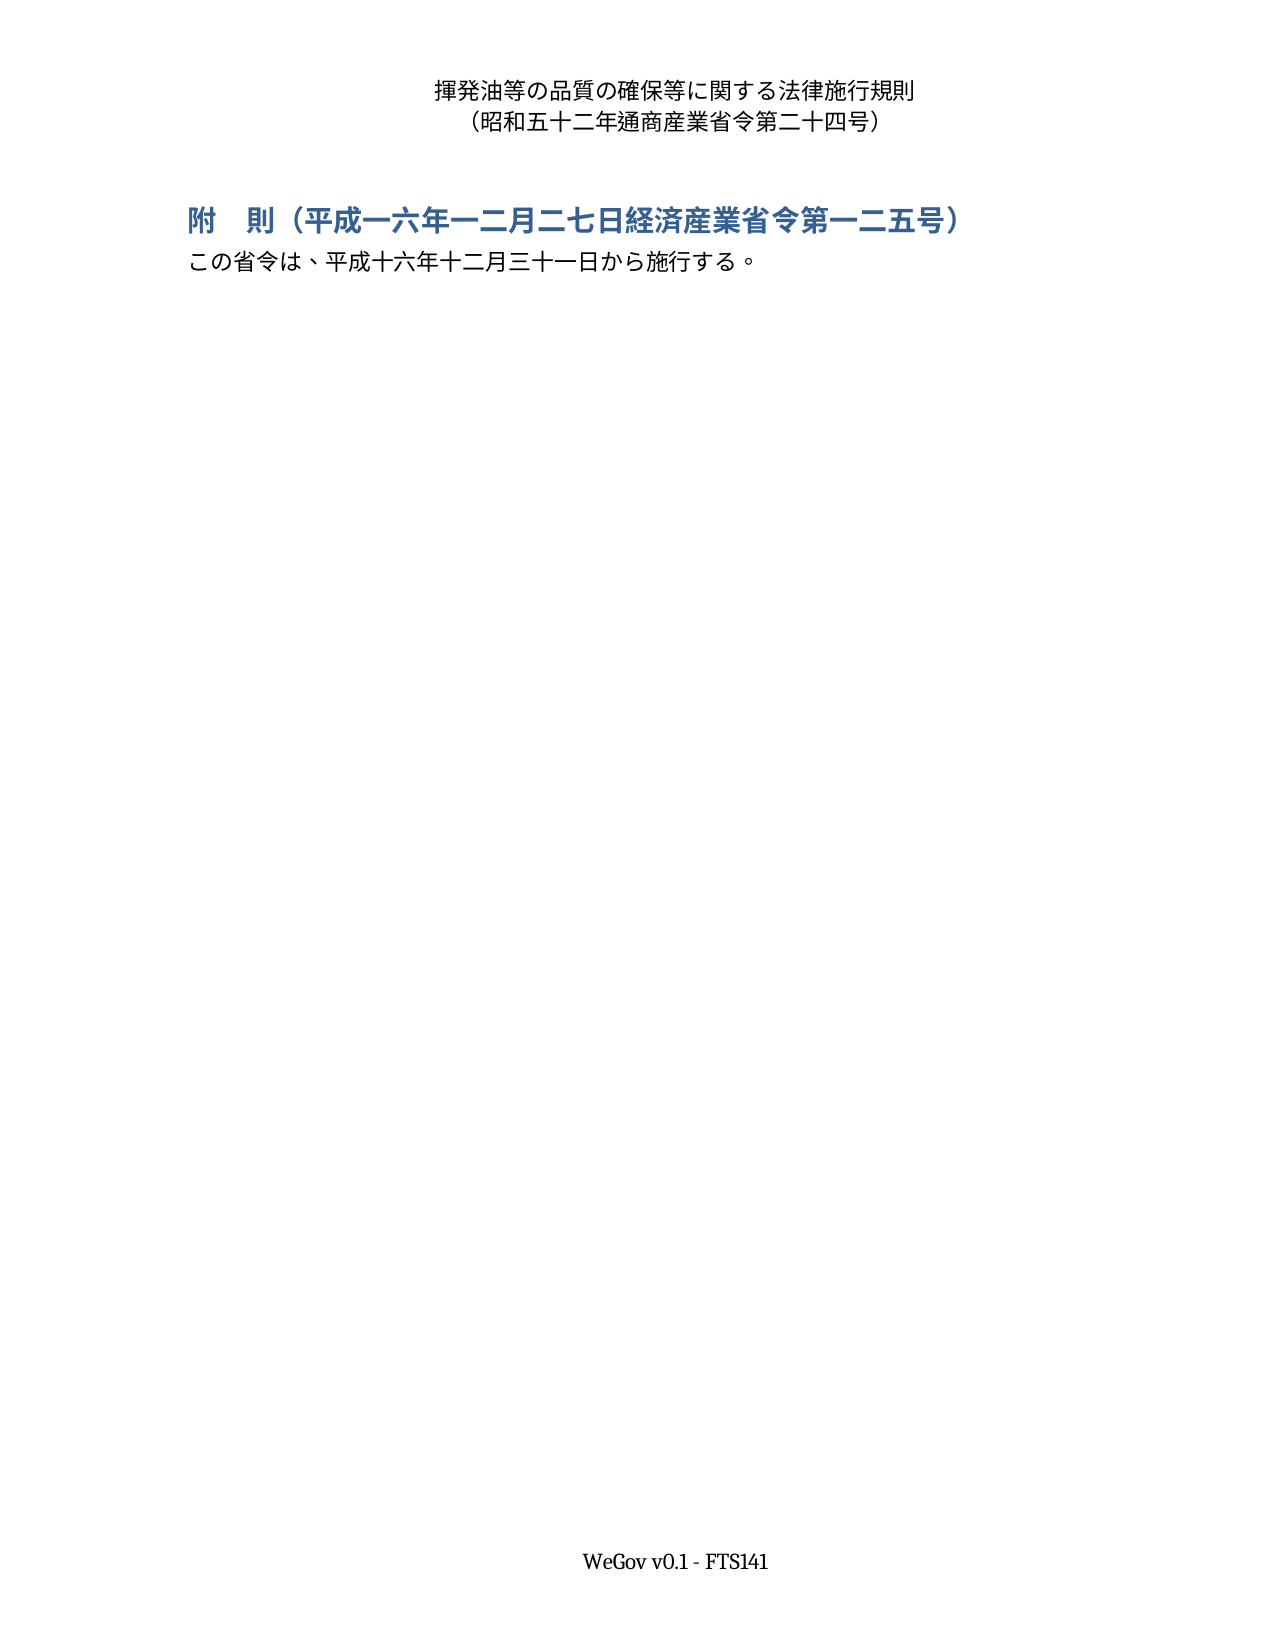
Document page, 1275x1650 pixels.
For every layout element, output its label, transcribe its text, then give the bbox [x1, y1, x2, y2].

subtitle 附 則（平成一六年一二月二七日経済産業省令第一二五号） [187, 200, 1087, 240]
text この省令は、平成十六年十二月三十一日から施行する。 [187, 246, 1087, 277]
